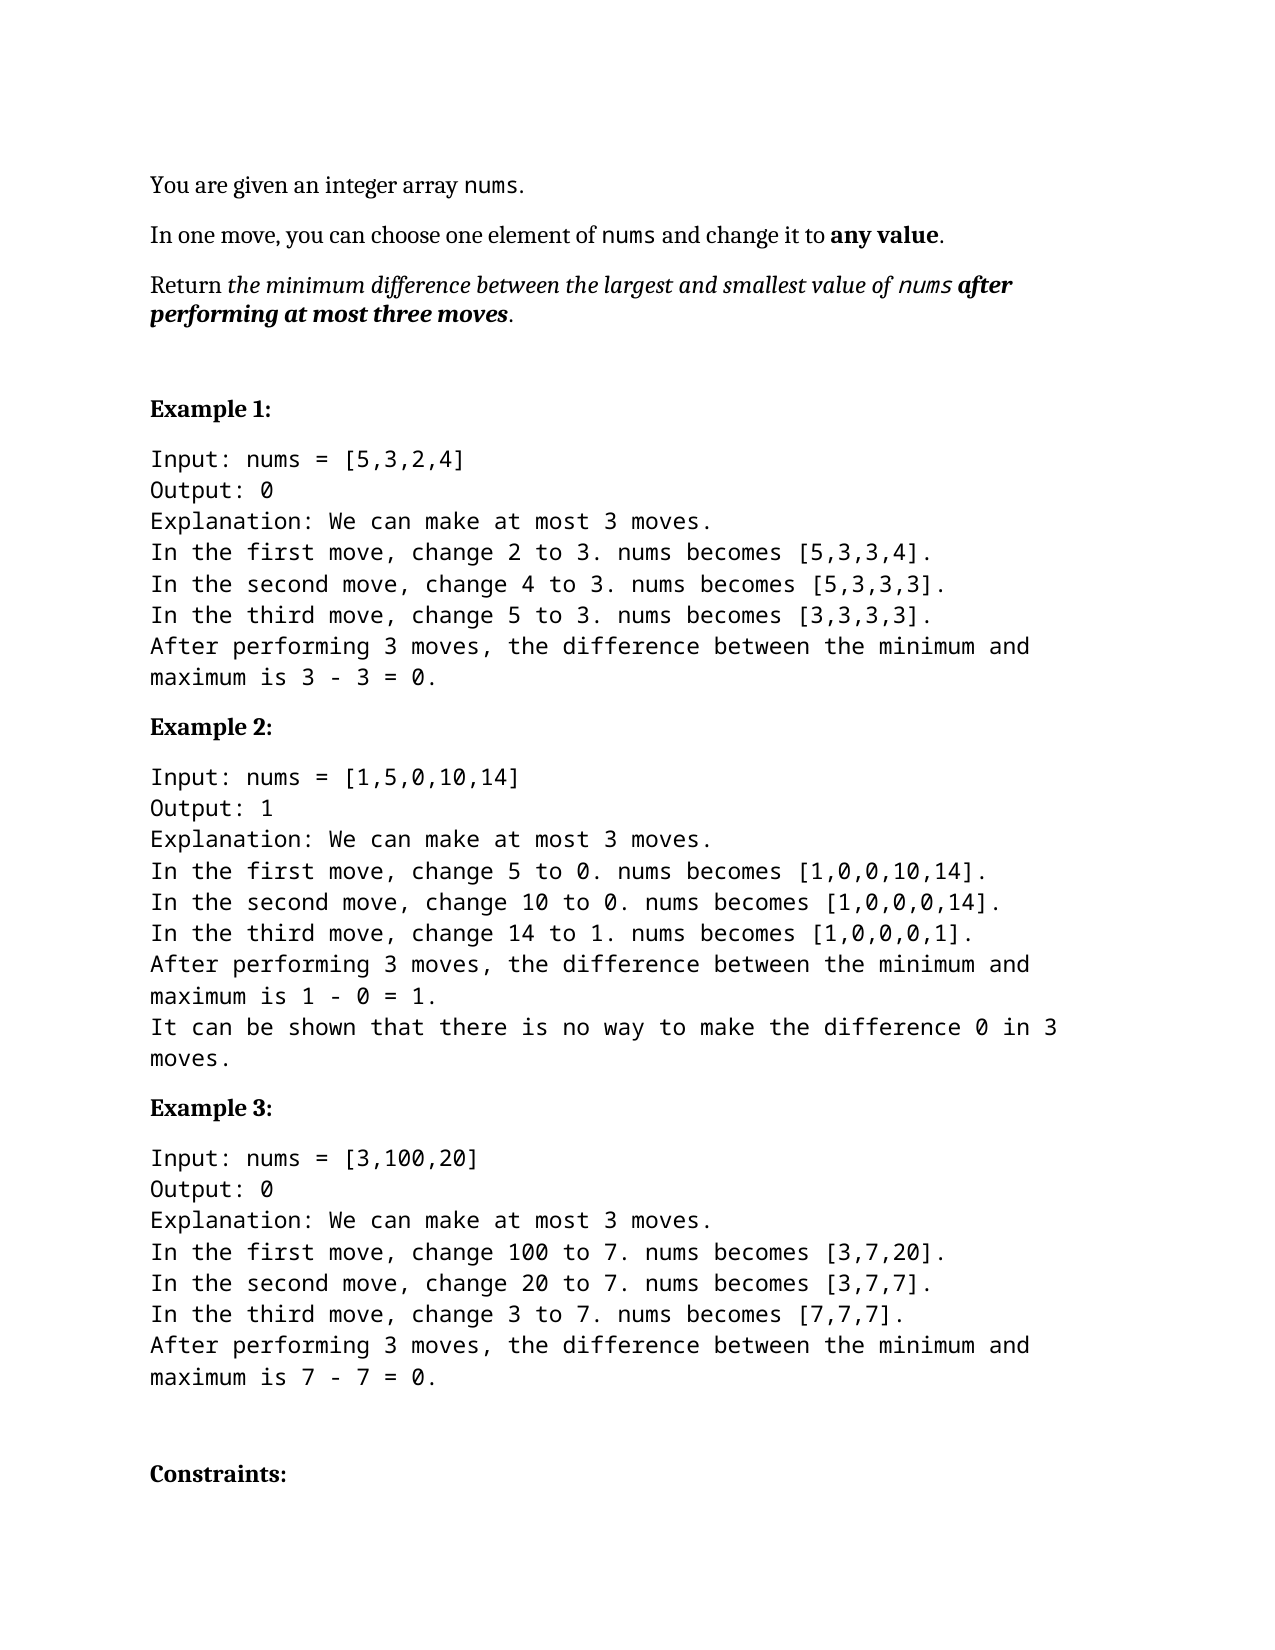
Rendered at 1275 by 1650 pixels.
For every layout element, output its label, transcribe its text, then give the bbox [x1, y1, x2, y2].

text Example 2: [150, 713, 1125, 742]
text You are given an integer array nums. [150, 169, 1125, 200]
text Return the minimum difference between the largest and smallest value of nums after performing at most three moves. [150, 269, 1125, 329]
text Input: nums = [3,100,20] Output: 0 Explanation: We can make at most 3 moves. In the first move, change 100 to 7. nums becomes [3,7,20]. In the second move, change 20 to 7. nums becomes [3,7,7]. In the third move, change 3 to 7. nums becomes [7,7,7]. After performing 3 moves, the difference between the minimum and maximum is 7 - 7 = 0. [150, 1142, 1125, 1392]
text Constraints: [150, 1460, 1125, 1489]
text Example 3: [150, 1094, 1125, 1123]
text Input: nums = [5,3,2,4] Output: 0 Explanation: We can make at most 3 moves. In the first move, change 2 to 3. nums becomes [5,3,3,4]. In the second move, change 4 to 3. nums becomes [5,3,3,3]. In the third move, change 5 to 3. nums becomes [3,3,3,3]. After performing 3 moves, the difference between the minimum and maximum is 3 - 3 = 0. [150, 442, 1125, 692]
text Example 1: [150, 395, 1125, 424]
text In one move, you can choose one element of nums and change it to any value. [150, 219, 1125, 250]
text Input: nums = [1,5,0,10,14] Output: 1 Explanation: We can make at most 3 moves. In the first move, change 5 to 0. nums becomes [1,0,0,10,14]. In the second move, change 10 to 0. nums becomes [1,0,0,0,14]. In the third move, change 14 to 1. nums becomes [1,0,0,0,1]. After performing 3 moves, the difference between the minimum and maximum is 1 - 0 = 1. It can be shown that there is no way to make the difference 0 in 3 moves. [150, 761, 1125, 1073]
